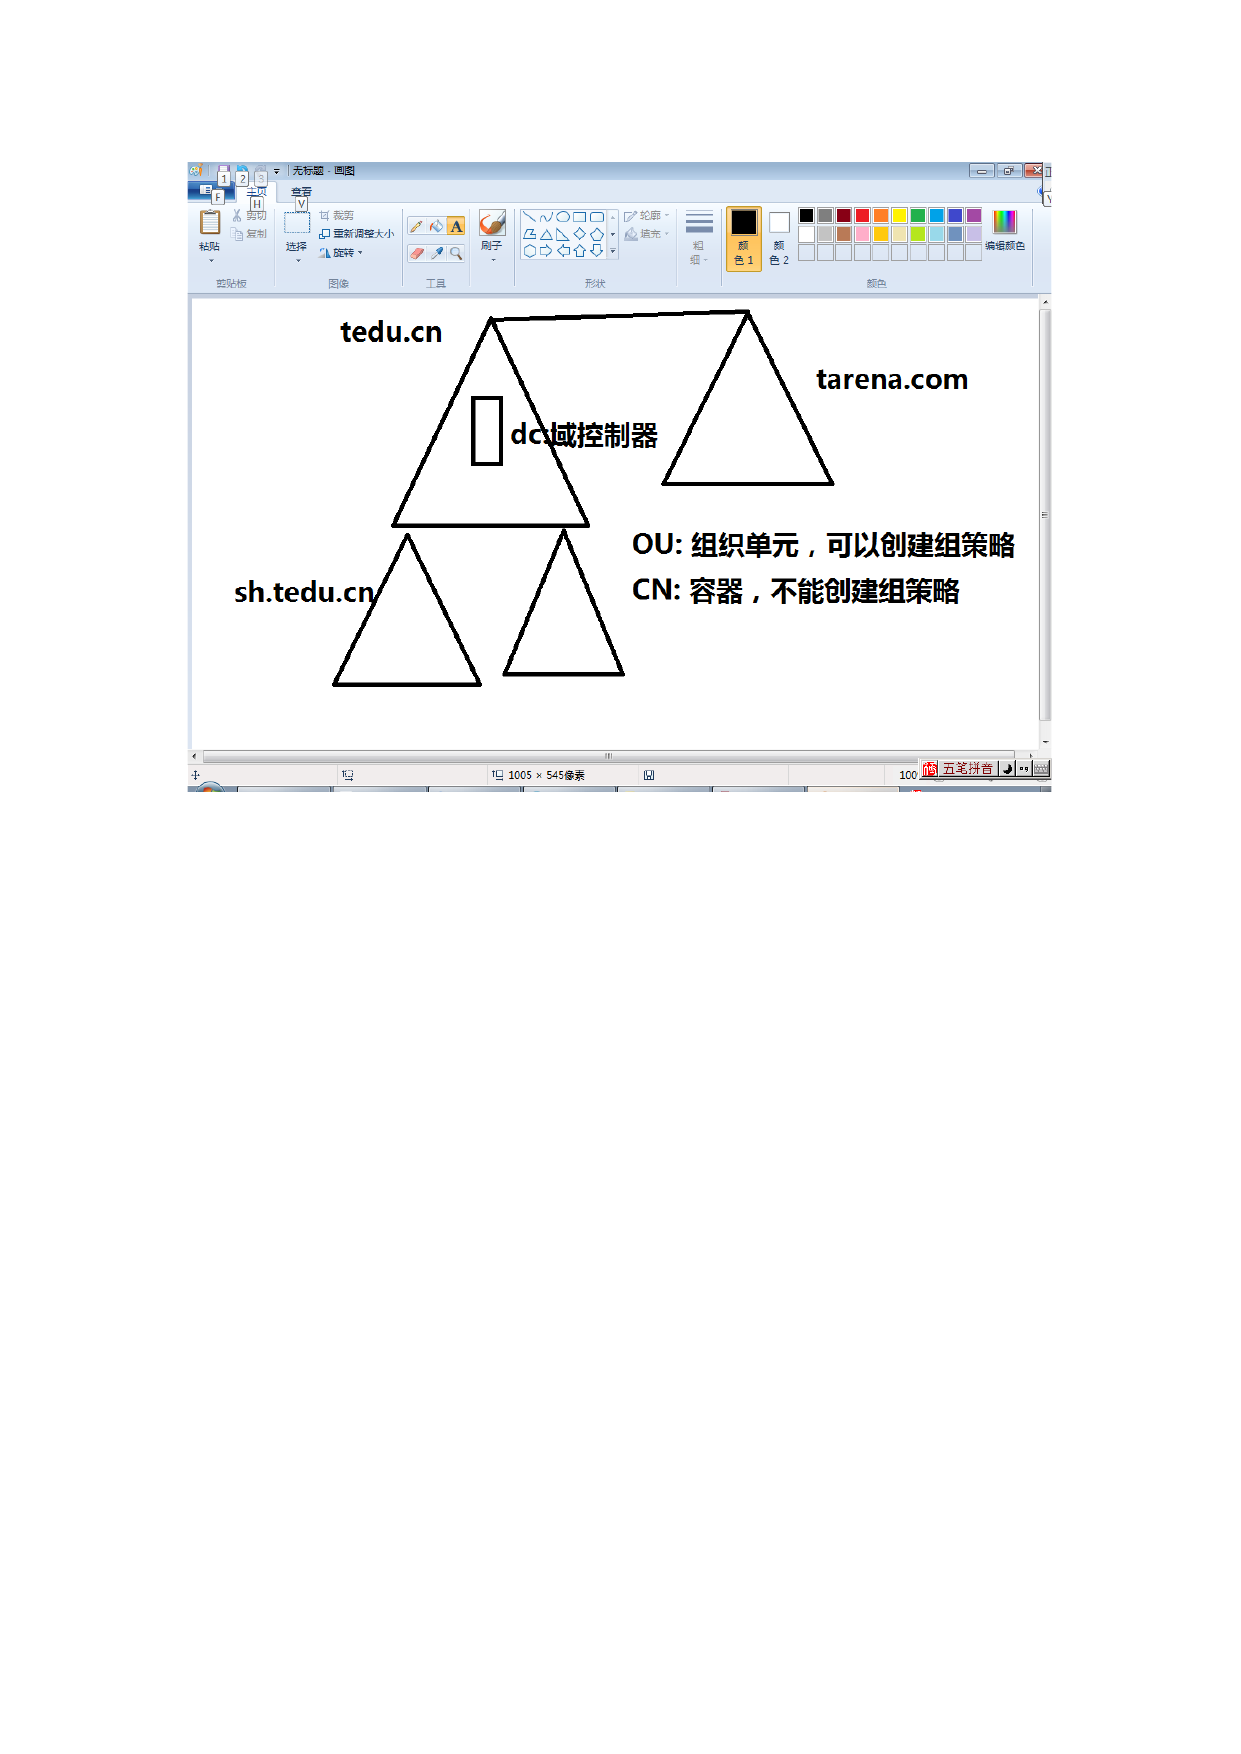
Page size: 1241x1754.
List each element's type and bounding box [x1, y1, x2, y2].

picture [187, 162, 1052, 792]
